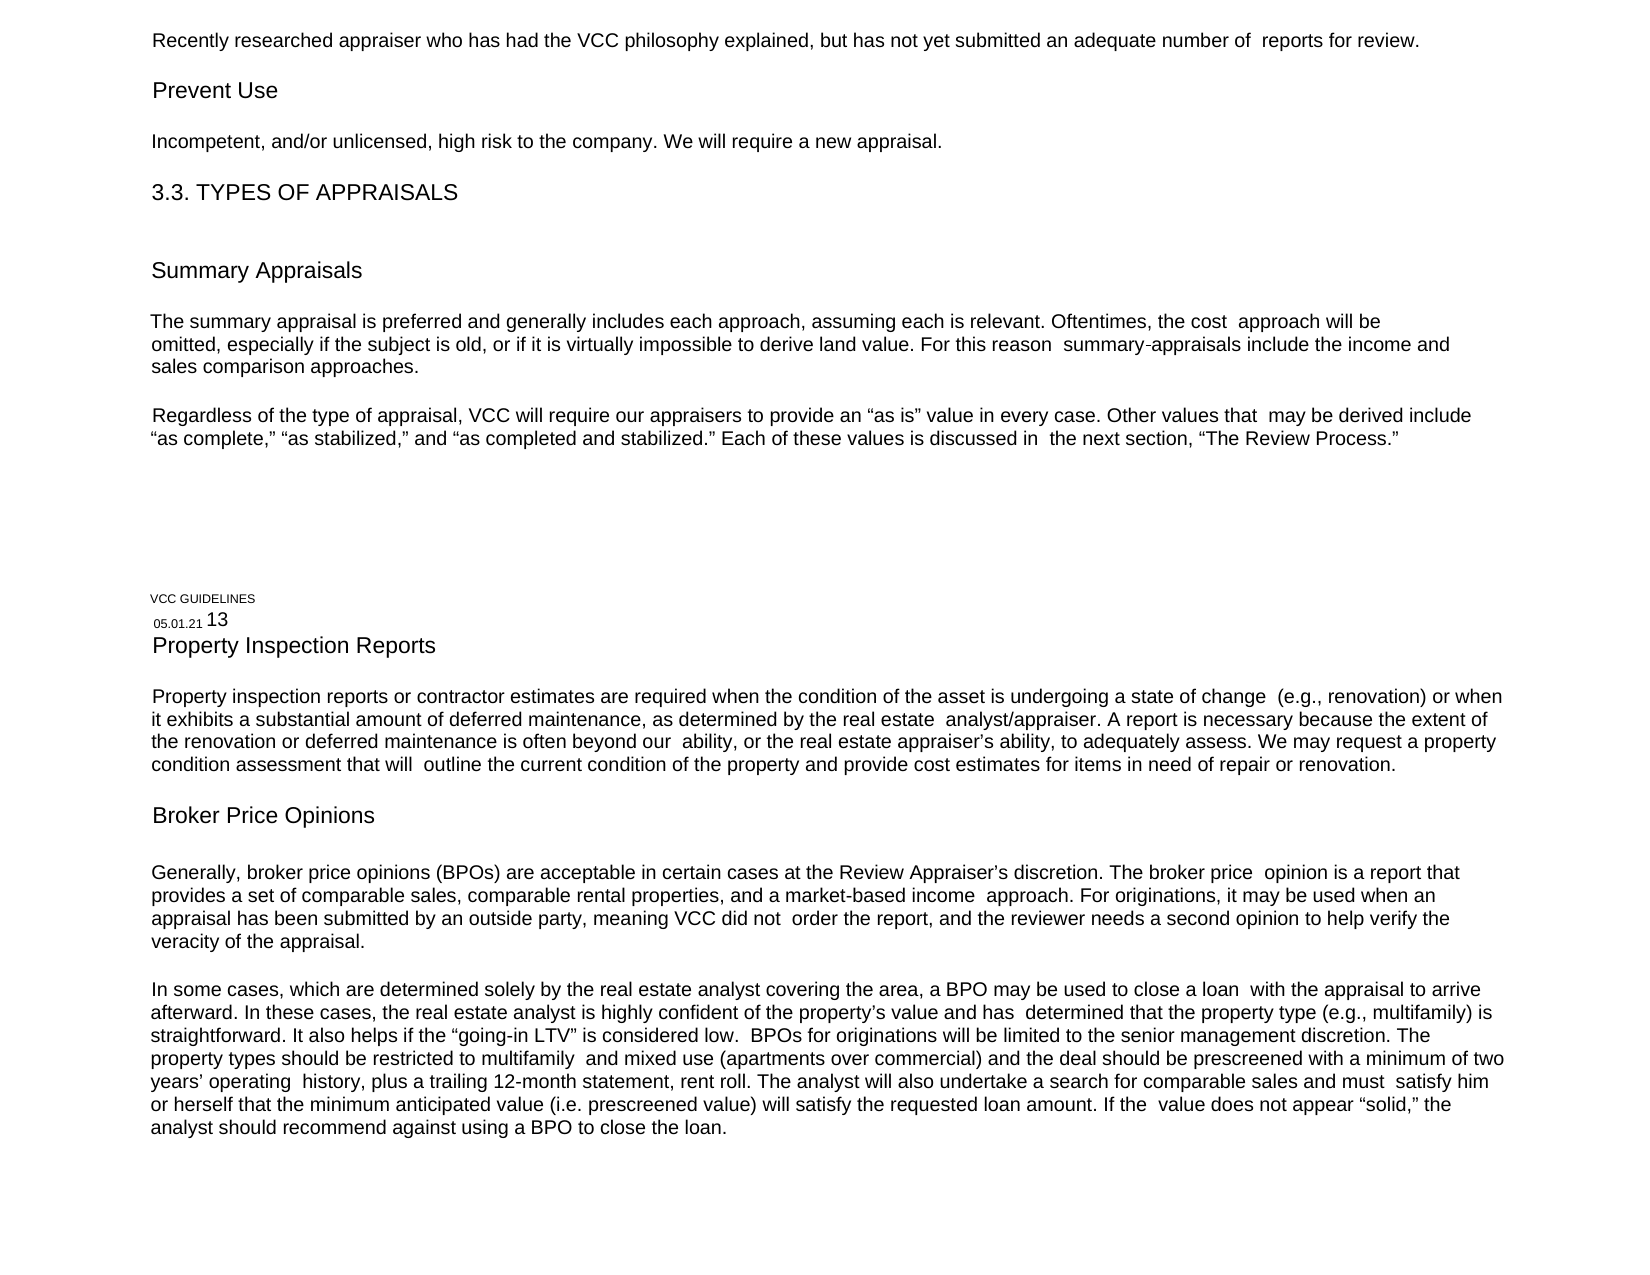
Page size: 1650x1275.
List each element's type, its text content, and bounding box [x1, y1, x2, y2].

text In some cases, which are determined solely by the real estate analyst covering the area, a BPO may be used to close a loan with the appraisal to arrive afterward. In these cases, the real estate analyst is highly confident of the property’s value and has determined that the property type (e.g., multifamily) is straightforward. It also helps if the “going-in LTV” is considered low. BPOs for originations will be limited to the senior management discretion. The property types should be restricted to multifamily and mixed use (apartments over commercial) and the deal should be prescreened with a minimum of two years’ operating history, plus a trailing 12-month statement, rent roll. The analyst will also undertake a search for comparable sales and must satisfy him or herself that the minimum anticipated value (i.e. prescreened value) will satisfy the requested loan amount. If the value does not appear “solid,” the analyst should recommend against using a BPO to close the loan. [150, 978, 1509, 1138]
text 3.3. TYPES OF APPRAISALS [151, 179, 1511, 205]
text The summary appraisal is preferred and generally includes each approach, assuming each is relevant. Oftentimes, the cost approach will be omitted, especially if the subject is old, or if it is virtually impossible to derive land value. For this reason summary appraisals include the income and sales comparison approaches. [150, 309, 1454, 378]
text Incompetent, and/or unlicensed, high risk to the company. We will require a new appraisal. [151, 130, 1511, 153]
text Recently researched appraiser who has had the VCC philosophy explained, but has not yet submitted an adequate number of reports for review. [152, 29, 1478, 51]
text Broker Price Opinions [152, 802, 1511, 828]
text VCC GUIDELINES [150, 592, 1511, 606]
text Prevent Use [152, 77, 1511, 103]
text Property Inspection Reports [152, 632, 1511, 658]
text 05.01.21 13 [150, 606, 1511, 632]
text Regardless of the type of appraisal, VCC will require our appraisers to provide an “as is” value in every case. Other values that may be derived include “as complete,” “as stabilized,” and “as completed and stabilized.” Each of these values is discussed in the next section, “The Review Process.” [150, 404, 1493, 450]
text Generally, broker price opinions (BPOs) are acceptable in certain cases at the Review Appraiser’s discretion. The broker price opinion is a report that provides a set of comparable sales, comparable rental properties, and a market-based income approach. For originations, it may be used when an appraisal has been submitted by an outside party, meaning VCC did not order the report, and the reviewer needs a second opinion to help verify the veracity of the appraisal. [151, 861, 1476, 952]
text Summary Appraisals [151, 257, 1511, 283]
text Property inspection reports or contractor estimates are required when the condition of the asset is undergoing a state of change (e.g., renovation) or when it exhibits a substantial amount of deferred maintenance, as determined by the real estate analyst/appraiser. A report is necessary because the extent of the renovation or deferred maintenance is often beyond our ability, or the real estate appraiser’s ability, to adequately assess. We may request a property condition assessment that will outline the current condition of the property and provide cost estimates for items in need of repair or renovation. [151, 684, 1508, 776]
